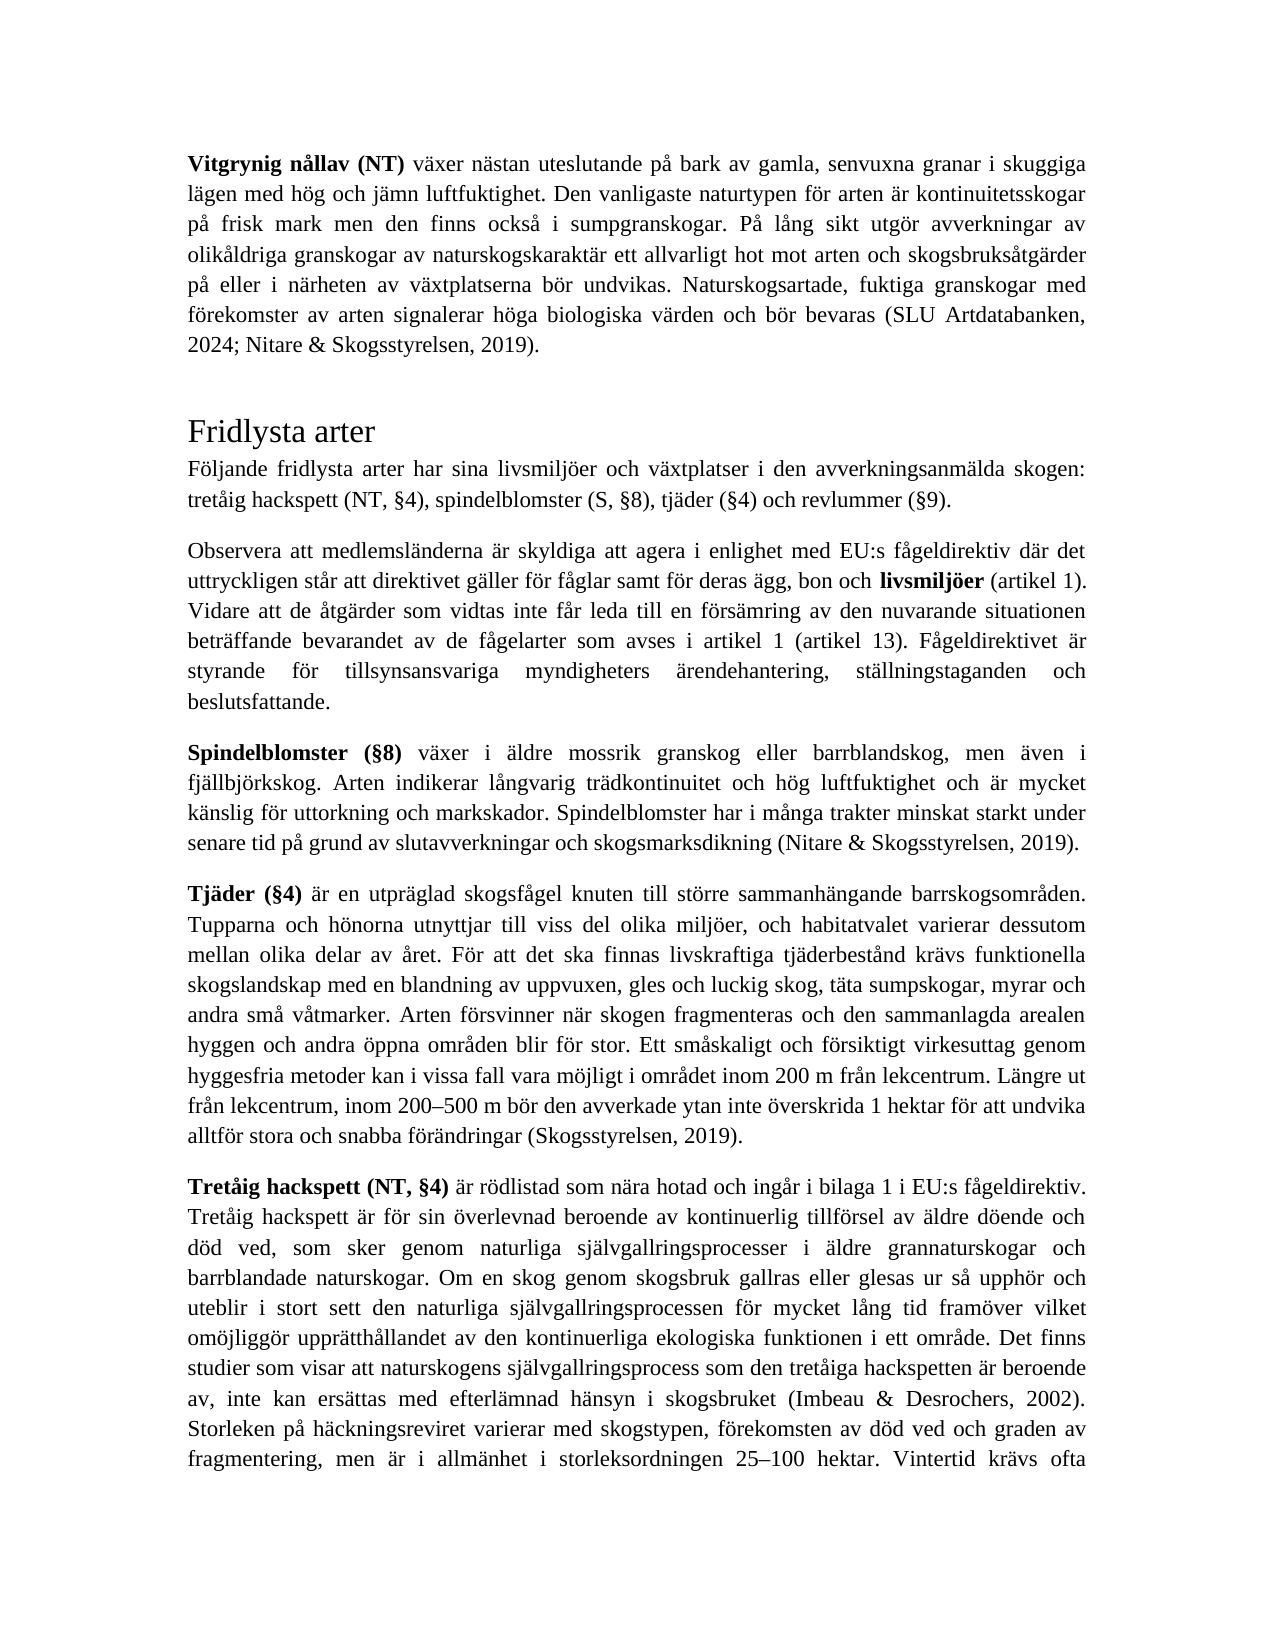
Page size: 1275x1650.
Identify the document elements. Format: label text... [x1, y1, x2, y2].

text Spindelblomster (§8) växer i äldre mossrik granskog eller barrblandskog, men även i fjällbjörkskog. Arten indikerar långvarig trädkontinuitet och hög luftfuktighet och är mycket känslig för uttorkning och markskador. Spindelblomster har i många trakter minskat starkt under senare tid på grund av slutavverkningar och skogsmarksdikning (Nitare & Skogsstyrelsen, 2019). [187, 739, 1087, 856]
text Tjäder (§4) är en utpräglad skogsfågel knuten till större sammanhängande barrskogsområden. Tupparna och hönorna utnyttjar till viss del olika miljöer, och habitatvalet varierar dessutom mellan olika delar av året. För att det ska finnas livskraftiga tjäderbestånd krävs funktionella skogslandskap med en blandning av uppvuxen, gles och luckig skog, täta sumpskogar, myrar och andra små våtmarker. Arten försvinner när skogen fragmenteras och den sammanlagda arealen hyggen och andra öppna områden blir för stor. Ett småskaligt och försiktigt virkesuttag genom hyggesfria metoder kan i vissa fall vara möjligt i området inom 200 m från lekcentrum. Längre ut från lekcentrum, inom 200–500 m bör den avverkade ytan inte överskrida 1 hektar för att undvika alltför stora och snabba förändringar (Skogsstyrelsen, 2019). [187, 881, 1087, 1148]
text Följande fridlysta arter har sina livsmiljöer och växtplatser i den avverkningsanmälda skogen: tretåig hackspett (NT, §4), spindelblomster (S, §8), tjäder (§4) och revlummer (§9). [187, 456, 1087, 512]
subtitle Fridlysta arter [187, 411, 1087, 450]
text Observera att medlemsländerna är skyldiga att agera i enlighet med EU:s fågeldirektiv där det uttryckligen står att direktivet gäller för fåglar samt för deras ägg, bon och livsmiljöer (artikel 1). Vidare att de åtgärder som vidtas inte får leda till en försämring av den nuvarande situationen beträffande bevarandet av de fågelarter som avses i artikel 1 (artikel 13). Fågeldirektivet är styrande för tillsynsansvariga myndigheters ärendehantering, ställningstaganden och beslutsfattande. [187, 537, 1087, 714]
text Vitgrynig nållav (NT) växer nästan uteslutande på bark av gamla, senvuxna granar i skuggiga lägen med hög och jämn luftfuktighet. Den vanligaste naturtypen för arten är kontinuitetsskogar på frisk mark men den finns också i sumpgranskogar. På lång sikt utgör avverkningar av olikåldriga granskogar av naturskogskaraktär ett allvarligt hot mot arten och skogsbruksåtgärder på eller i närheten av växtplatserna bör undvikas. Naturskogsartade, fuktiga granskogar med förekomster av arten signalerar höga biologiska värden och bör bevaras (SLU Artdatabanken, 2024; Nitare & Skogsstyrelsen, 2019). [187, 150, 1087, 358]
